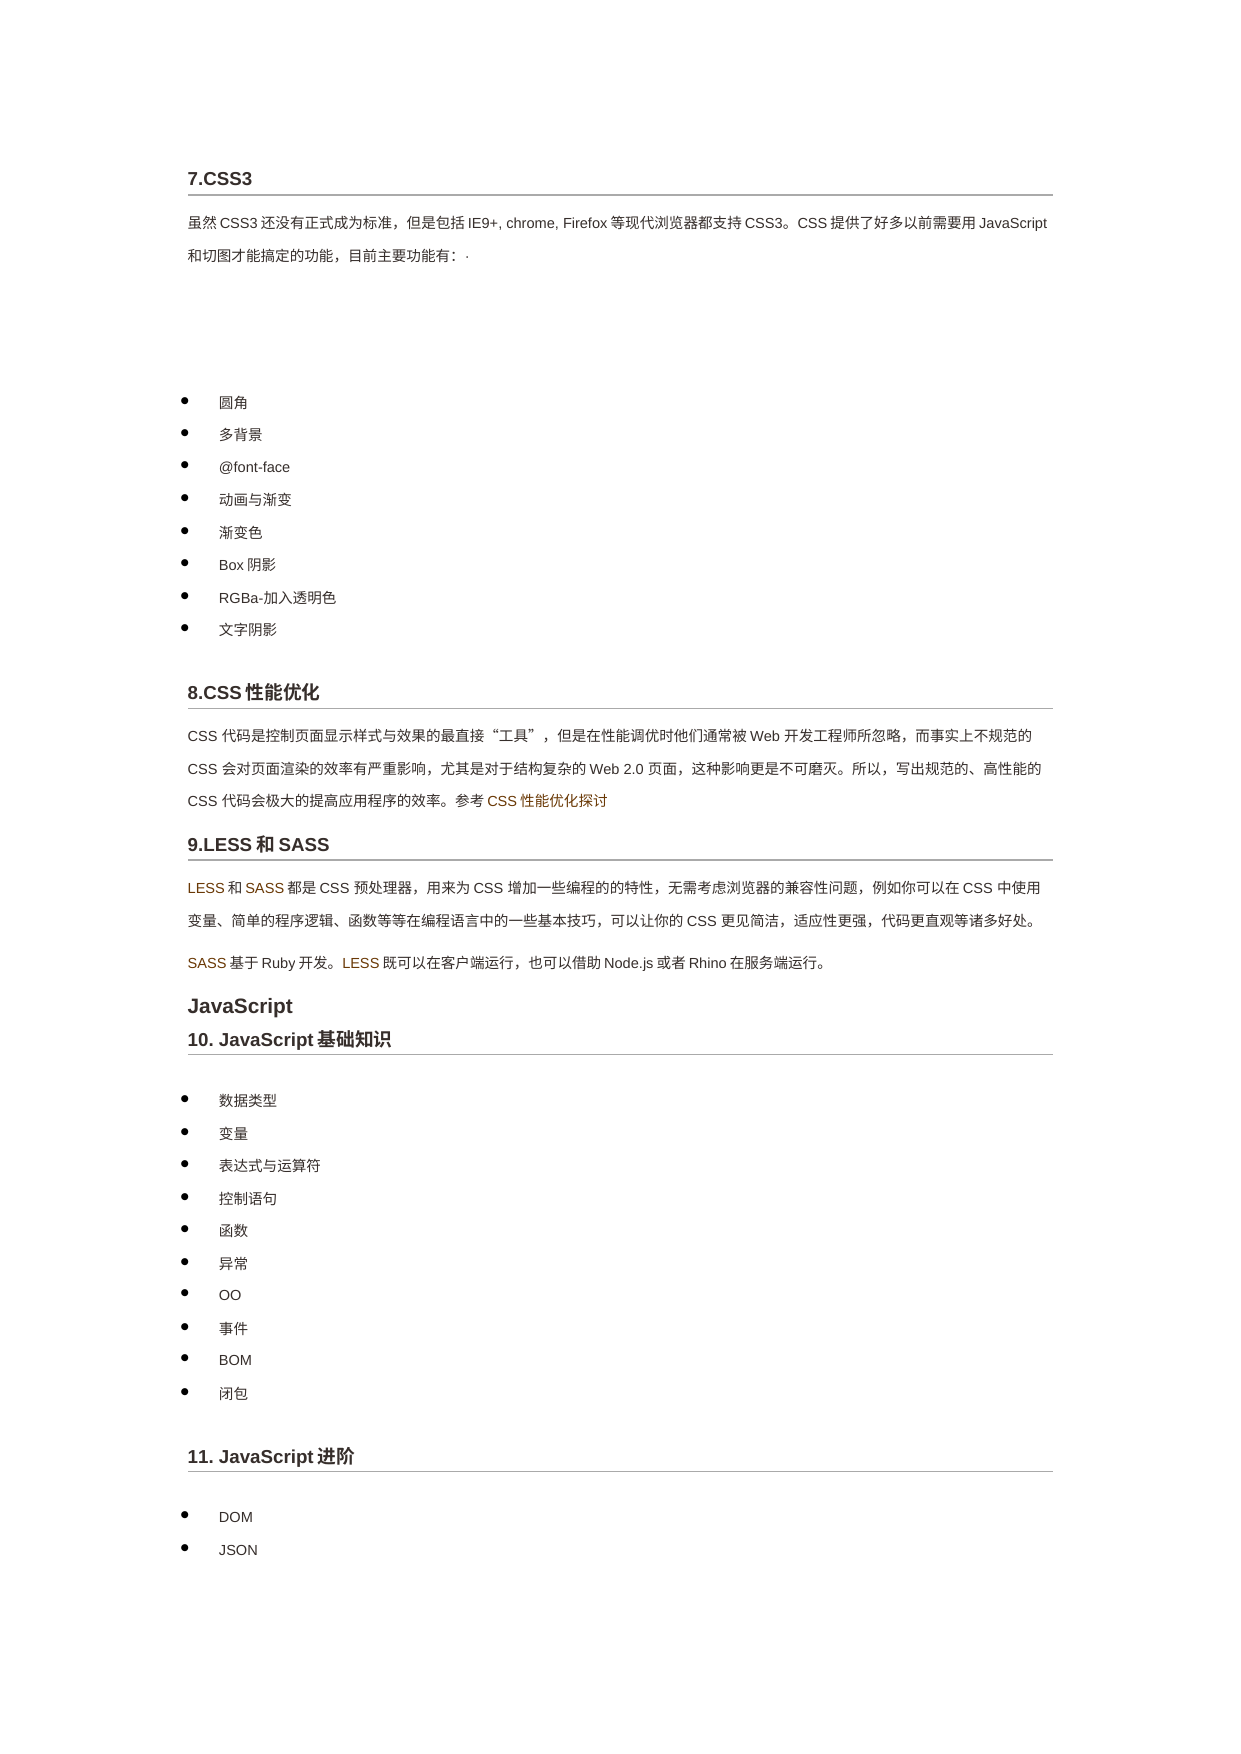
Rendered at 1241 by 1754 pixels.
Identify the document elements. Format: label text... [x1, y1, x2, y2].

list 表达式与运算符 [181, 1149, 1053, 1182]
text SASS基于Ruby开发。LESS既可以在客户端运行，也可以借助Node.js或者Rhino在服务端运行。 [187, 946, 1053, 979]
subtitle 11. JavaScript进阶 [187, 1439, 1053, 1472]
list DOM [181, 1501, 1053, 1534]
subtitle 8.CSS性能优化 [187, 675, 1053, 709]
list Box阴影 [181, 548, 1053, 581]
list 渐变色 [181, 516, 1053, 548]
subtitle 9.LESS和SASS [187, 827, 1053, 861]
subtitle 10. JavaScript基础知识 [187, 1022, 1053, 1055]
list 事件 [181, 1312, 1053, 1344]
subtitle 7.CSS3 [187, 162, 1053, 196]
list @font-face [181, 451, 1053, 483]
list JSON [181, 1534, 1053, 1566]
list 多背景 [181, 418, 1053, 451]
text LESS和SASS都是 CSS 预处理器，用来为 CSS 增加一些编程的的特性，无需考虑浏览器的兼容性问题，例如你可以在 CSS 中使用变量、简单的程序逻辑、函数等等在编程语言中的一些基本技巧，可以让你的 CSS 更见简洁，适应性更强，代码更直观等诸多好处。 [187, 871, 1053, 936]
list RGBa-加入透明色 [181, 581, 1053, 613]
list 变量 [181, 1117, 1053, 1149]
list 文字阴影 [181, 613, 1053, 646]
subtitle JavaScript [187, 989, 1053, 1022]
list BOM [181, 1344, 1053, 1377]
text 虽然CSS3还没有正式成为标准，但是包括IE9+, chrome, Firefox等现代浏览器都支持CSS3。CSS提供了好多以前需要用JavaScript和切图才能搞定的功能，目前主要功能有：· [187, 206, 1053, 271]
list 异常 [181, 1247, 1053, 1279]
text CSS 代码是控制页面显示样式与效果的最直接“工具”，但是在性能调优时他们通常被 Web 开发工程师所忽略，而事实上不规范的 CSS 会对页面渲染的效率有严重影响，尤其是对于结构复杂的 Web 2.0 页面，这种影响更是不可磨灭。所以，写出规范的、高性能的 CSS 代码会极大的提高应用程序的效率。参考CSS性能优化探讨 [187, 719, 1053, 817]
list 动画与渐变 [181, 483, 1053, 516]
list 函数 [181, 1214, 1053, 1247]
list 圆角 [181, 386, 1053, 418]
list 控制语句 [181, 1182, 1053, 1214]
list 闭包 [181, 1377, 1053, 1409]
list 数据类型 [181, 1084, 1053, 1117]
list OO [181, 1279, 1053, 1312]
